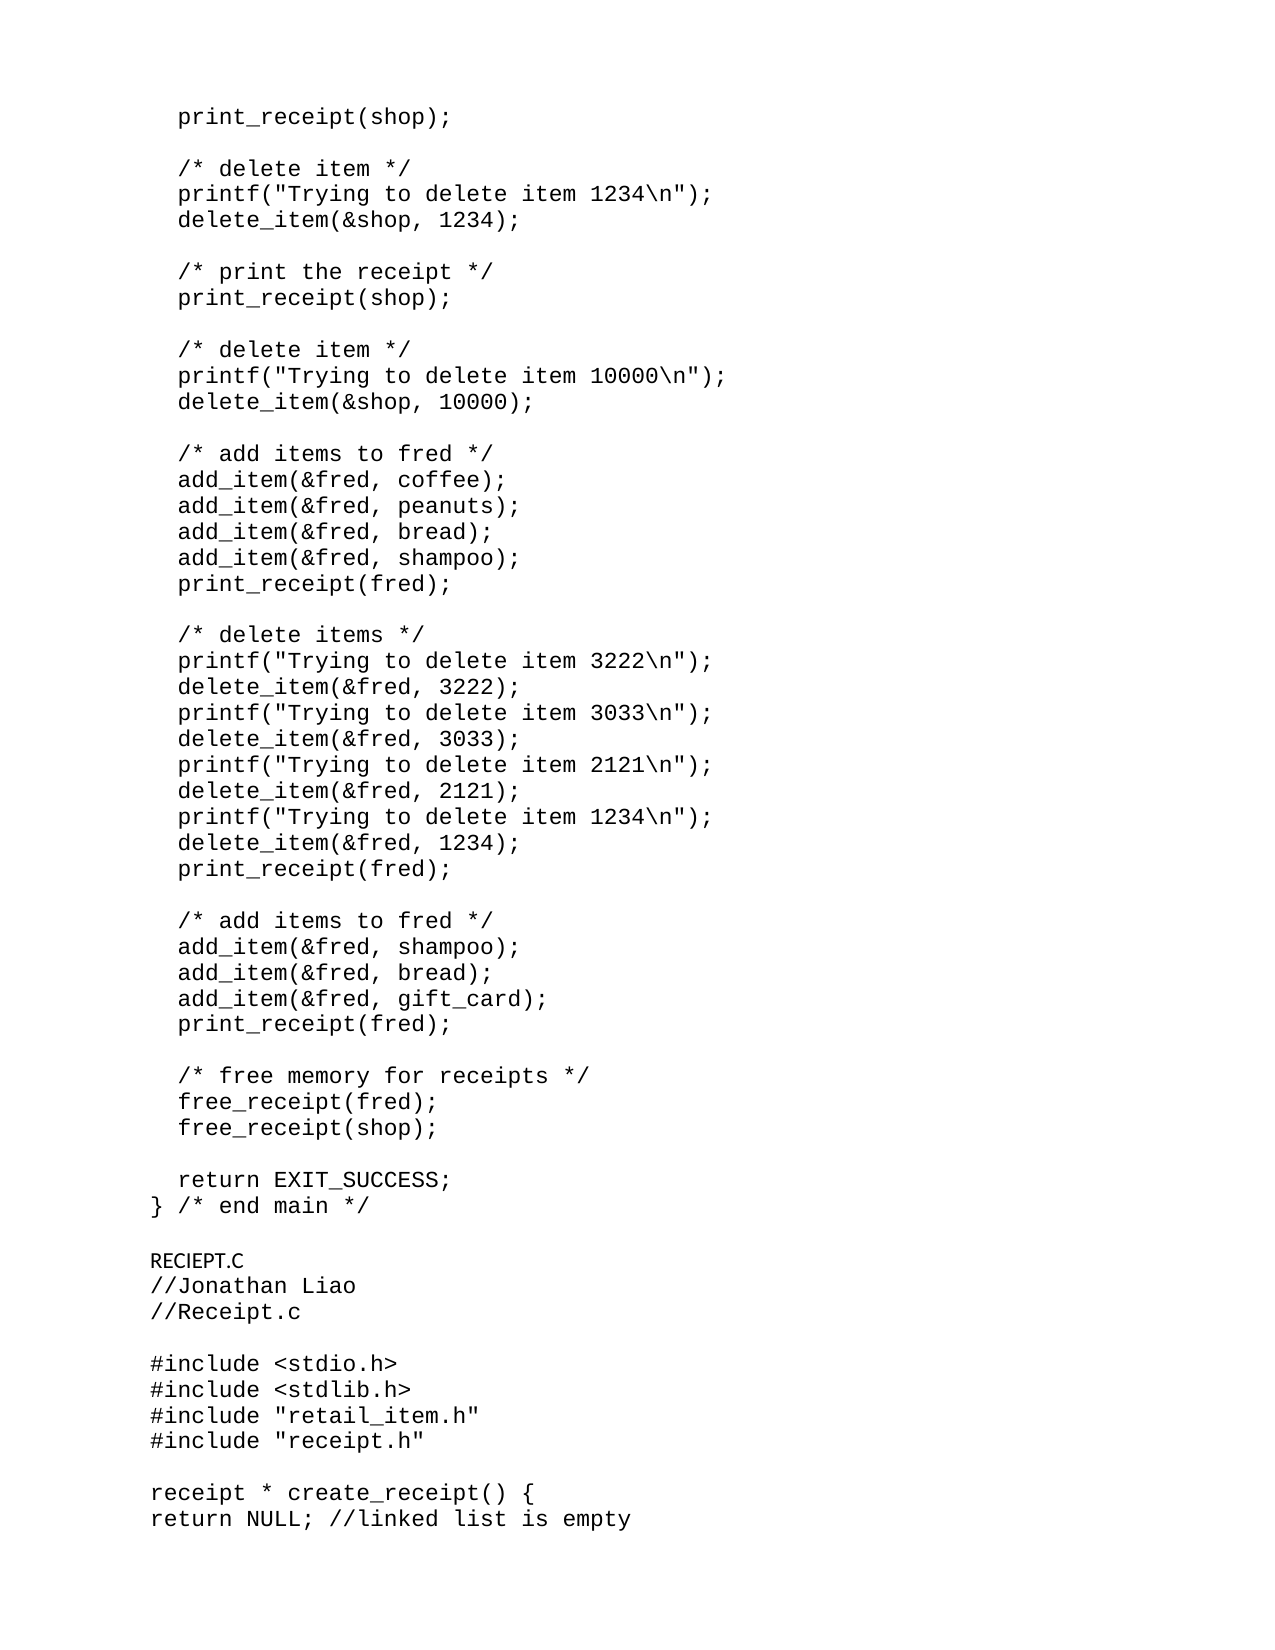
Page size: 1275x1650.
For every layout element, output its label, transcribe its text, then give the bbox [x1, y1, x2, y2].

text delete_item(&fred, 3222); [150, 676, 1125, 702]
text delete_item(&fred, 2121); [150, 779, 1125, 805]
text print_receipt(fred); [150, 1013, 1125, 1039]
text } /* end main */ [150, 1194, 1125, 1220]
text #include "receipt.h" [150, 1430, 1125, 1456]
text RECIEPT.C //Jonathan Liao [150, 1246, 1125, 1300]
text printf("Trying to delete item 2121\n"); [150, 753, 1125, 779]
text /* delete items */ [150, 624, 1125, 650]
text print_receipt(shop); [150, 105, 1125, 131]
text delete_item(&shop, 1234); [150, 209, 1125, 235]
text printf("Trying to delete item 3033\n"); [150, 702, 1125, 727]
text //Receipt.c [150, 1300, 1125, 1326]
text delete_item(&shop, 10000); [150, 390, 1125, 416]
text add_item(&fred, coffee); [150, 468, 1125, 494]
text #include "retail_item.h" [150, 1404, 1125, 1430]
text free_receipt(shop); [150, 1117, 1125, 1142]
text printf("Trying to delete item 1234\n"); [150, 183, 1125, 209]
text receipt * create_receipt() { [150, 1482, 1125, 1508]
text printf("Trying to delete item 10000\n"); [150, 364, 1125, 390]
text #include <stdio.h> [150, 1352, 1125, 1378]
text #include <stdlib.h> [150, 1378, 1125, 1404]
text /* delete item */ [150, 338, 1125, 364]
text /* add items to fred */ [150, 909, 1125, 935]
text delete_item(&fred, 1234); [150, 831, 1125, 857]
text /* print the receipt */ [150, 261, 1125, 287]
text /* free memory for receipts */ [150, 1065, 1125, 1091]
text add_item(&fred, bread); [150, 520, 1125, 546]
text add_item(&fred, peanuts); [150, 494, 1125, 520]
text add_item(&fred, gift_card); [150, 987, 1125, 1013]
text add_item(&fred, bread); [150, 961, 1125, 987]
text add_item(&fred, shampoo); [150, 935, 1125, 961]
text return NULL; //linked list is empty [150, 1508, 1125, 1534]
text print_receipt(fred); [150, 857, 1125, 883]
text /* add items to fred */ [150, 442, 1125, 468]
text print_receipt(fred); [150, 572, 1125, 598]
text print_receipt(shop); [150, 287, 1125, 312]
text add_item(&fred, shampoo); [150, 546, 1125, 572]
text printf("Trying to delete item 1234\n"); [150, 805, 1125, 831]
text /* delete item */ [150, 157, 1125, 183]
text delete_item(&fred, 3033); [150, 727, 1125, 753]
text return EXIT_SUCCESS; [150, 1168, 1125, 1194]
text free_receipt(fred); [150, 1091, 1125, 1117]
text printf("Trying to delete item 3222\n"); [150, 650, 1125, 676]
